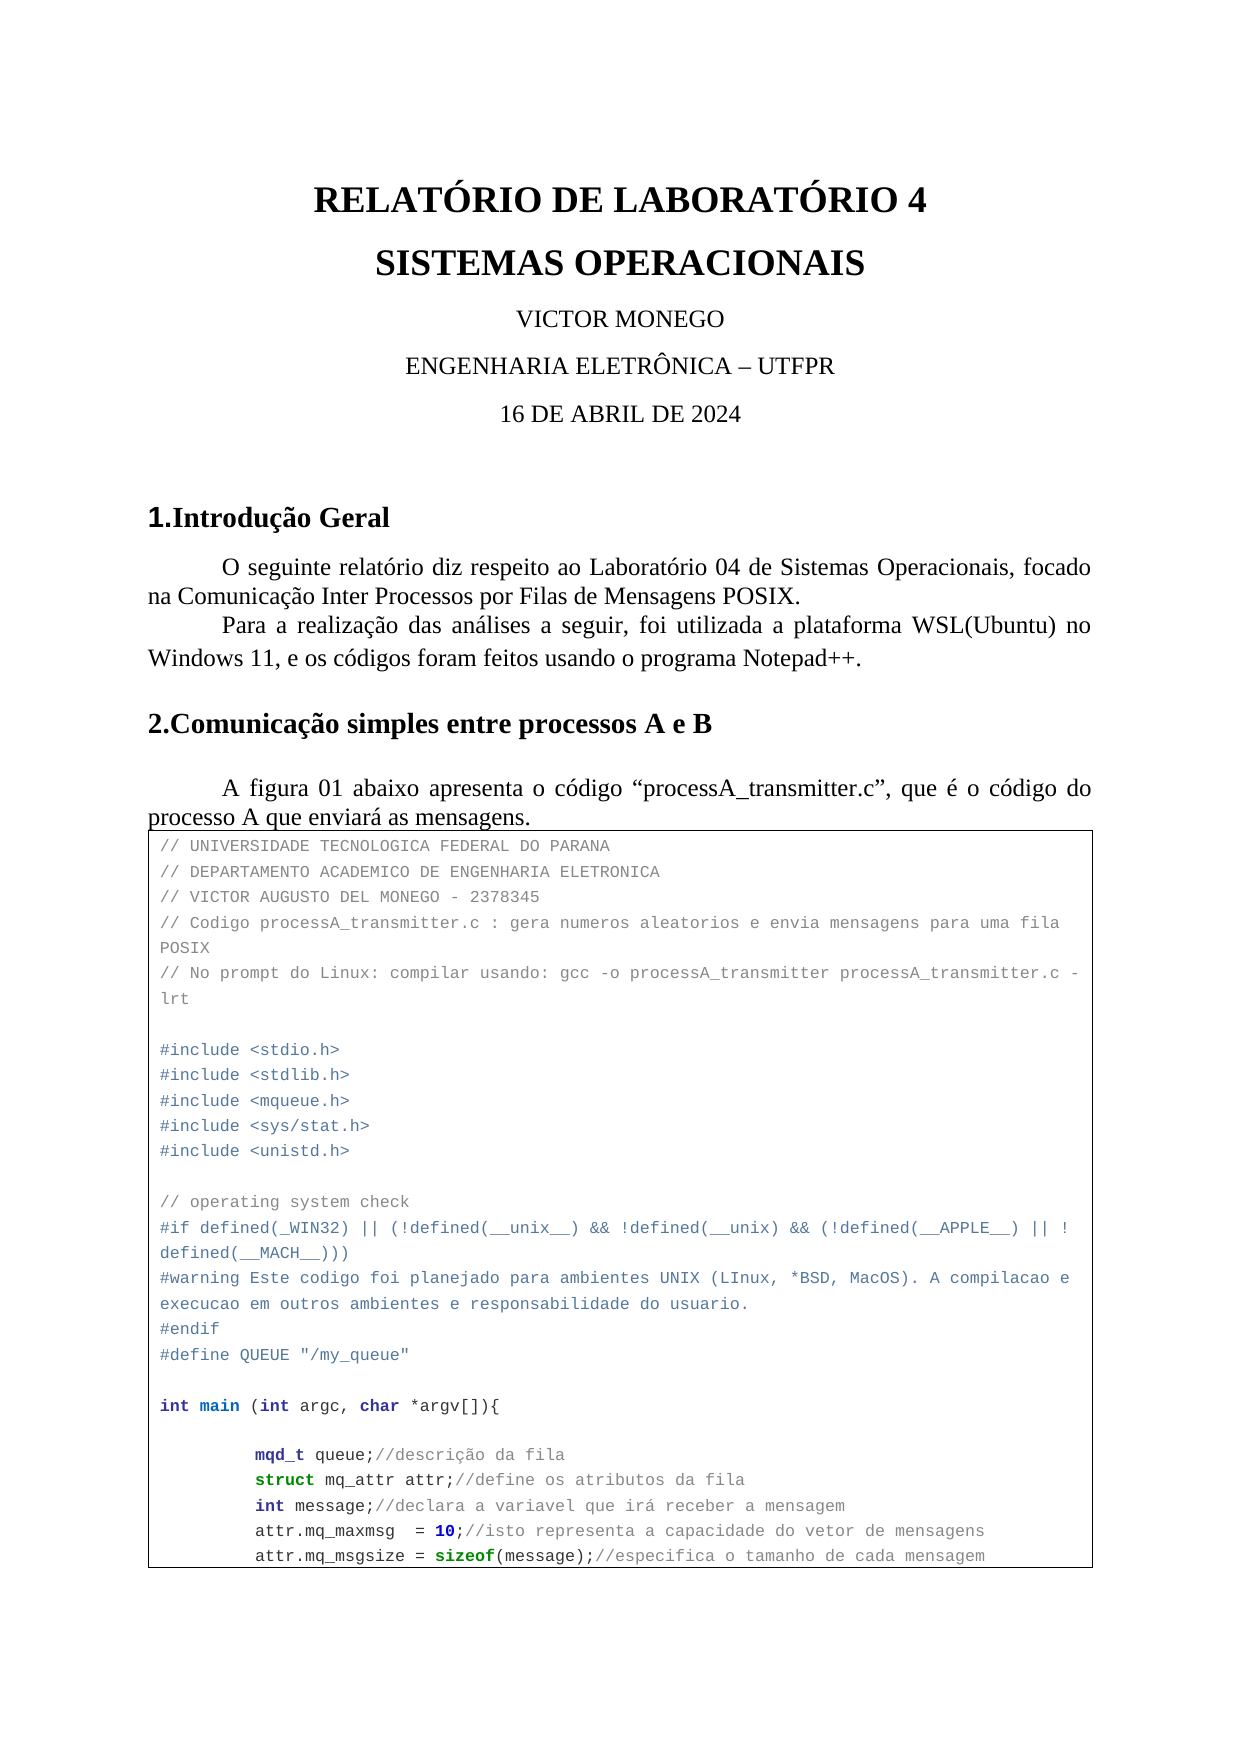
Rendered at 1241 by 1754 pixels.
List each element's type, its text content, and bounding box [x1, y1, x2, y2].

text 2.Comunicação simples entre processos A e B [148, 706, 1092, 739]
text SISTEMAS OPERACIONAIS [148, 240, 1092, 283]
text 1.Introdução Geral [148, 499, 1092, 533]
text Para a realização das análises a seguir, foi utilizada a plataforma WSL(Ubuntu) no Windows 11, e os códigos foram feitos usando o programa Notepad++. [148, 610, 1092, 672]
text 16 DE ABRIL DE 2024 [148, 399, 1092, 428]
text A figura 01 abaixo apresenta o código “processA_transmitter.c”, que é o código do processo A que enviará as mensagens. [148, 773, 1092, 830]
text RELATÓRIO DE LABORATÓRIO 4 [148, 177, 1092, 220]
text VICTOR MONEGO [148, 304, 1092, 332]
text O seguinte relatório diz respeito ao Laboratório 04 de Sistemas Operacionais, focado na Comunicação Inter Processos por Filas de Mensagens POSIX. [148, 552, 1092, 610]
text ENGENHARIA ELETRÔNICA – UTFPR [148, 351, 1092, 380]
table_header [149, 831, 1092, 1567]
